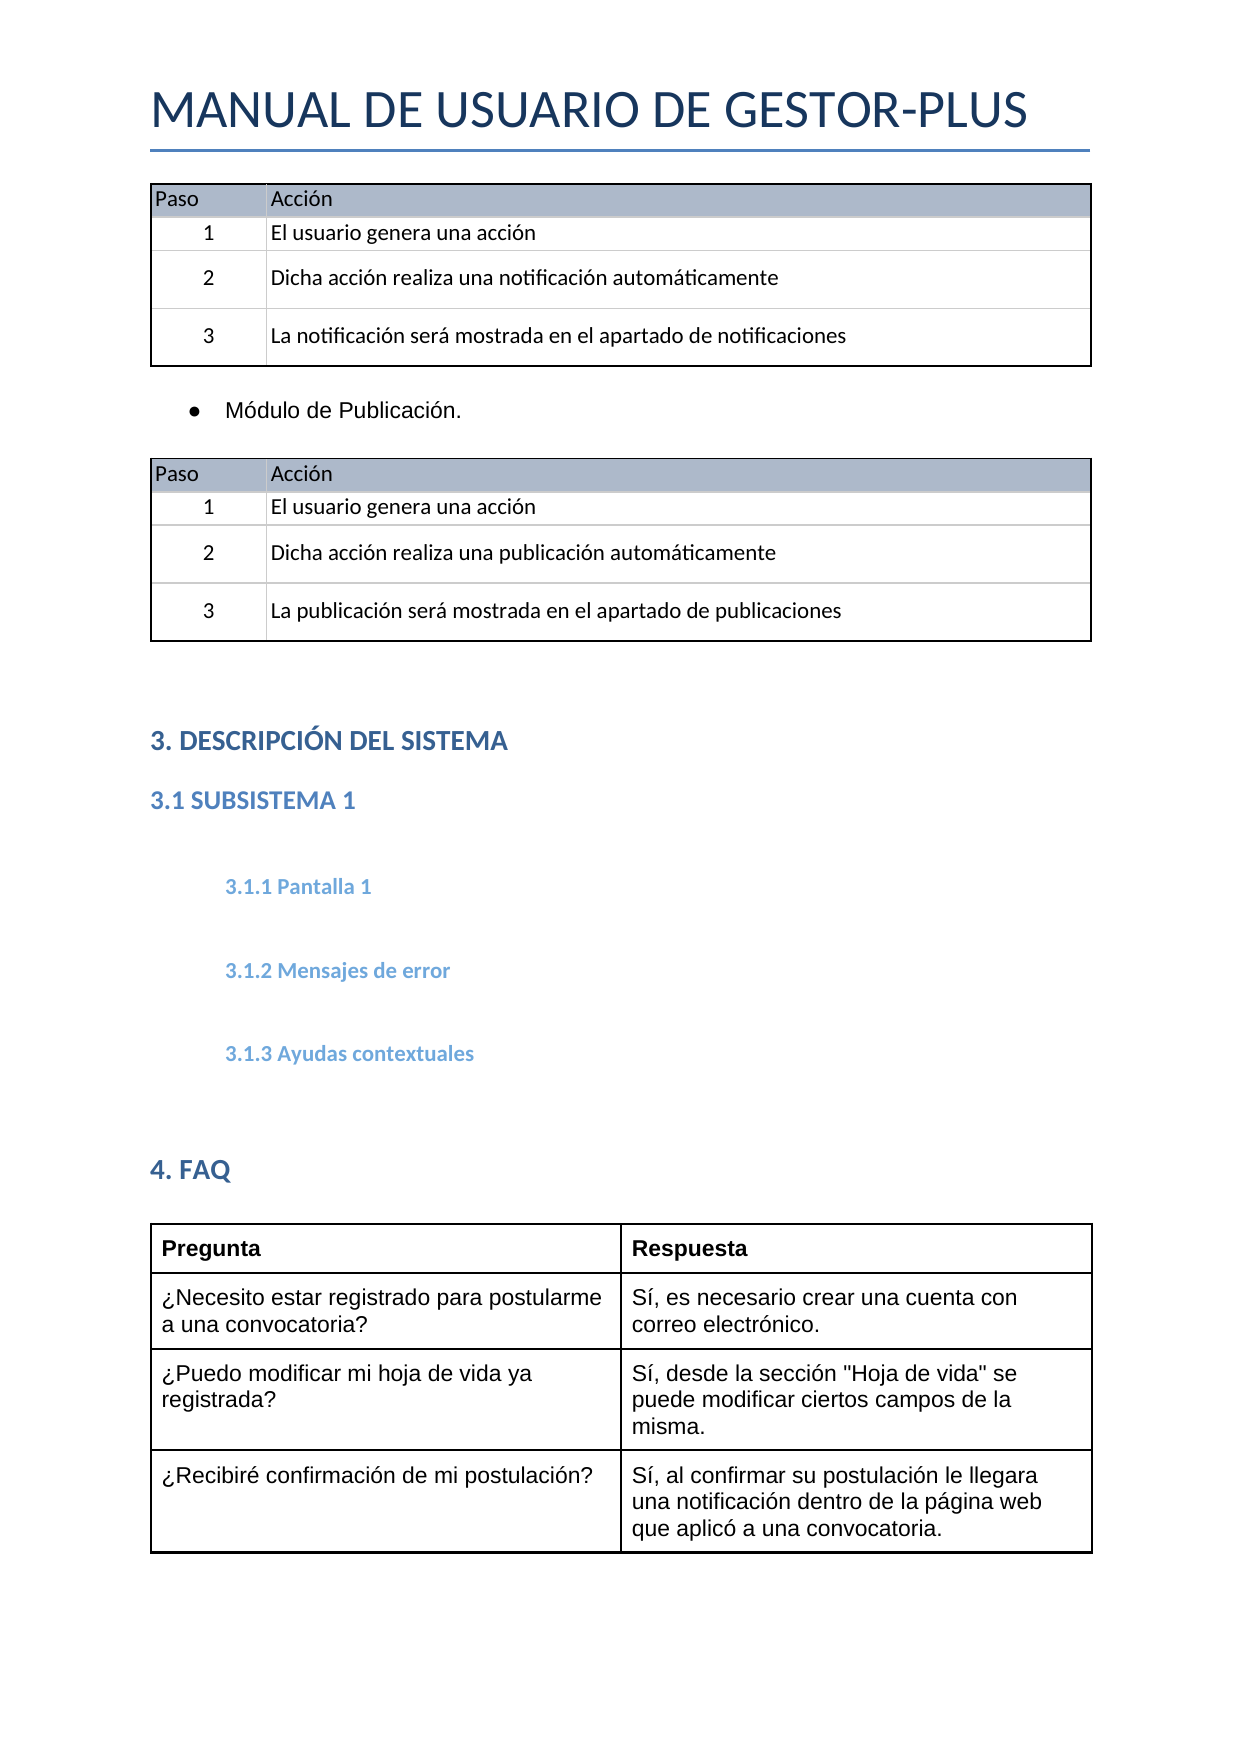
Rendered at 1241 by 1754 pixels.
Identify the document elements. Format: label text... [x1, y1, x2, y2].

table_cell 1 [152, 218, 266, 250]
table_cell Sí, es necesario crear una cuenta con correo electrónico. [622, 1274, 1091, 1347]
subtitle 3.1.1 Pantalla 1 [150, 872, 1090, 901]
table_cell Dicha acción realiza una publicación automáticamente [267, 526, 1090, 582]
subtitle 3. DESCRIPCIÓN DEL SISTEMA [150, 722, 1090, 757]
table_cell El usuario genera una acción [267, 218, 1090, 250]
table_header Acción [267, 459, 1090, 491]
table_cell 3 [152, 309, 266, 365]
table_cell 2 [152, 526, 266, 582]
table_header Acción [267, 185, 1090, 216]
table_cell ¿Necesito estar registrado para postularme a una convocatoria? [152, 1274, 620, 1347]
subtitle 3.1.2 Mensajes de error [150, 956, 1090, 984]
table_cell Dicha acción realiza una notificación automáticamente [267, 251, 1090, 307]
table_header Respuesta [622, 1225, 1091, 1272]
table_cell Sí, desde la sección "Hoja de vida" se puede modificar ciertos campos de la misma. [622, 1350, 1091, 1449]
table_cell ¿Recibiré confirmación de mi postulación? [152, 1451, 620, 1551]
table_cell ¿Puedo modificar mi hoja de vida ya registrada? [152, 1350, 620, 1449]
table_cell La publicación será mostrada en el apartado de publicaciones [267, 584, 1090, 640]
table_cell La notificación será mostrada en el apartado de notificaciones [267, 309, 1090, 365]
subtitle 3.1.3 Ayudas contextuales [150, 1039, 1090, 1067]
table_cell 1 [152, 493, 266, 524]
subtitle 4. FAQ [150, 1151, 1090, 1187]
subtitle 3.1 SUBSISTEMA 1 [150, 783, 1090, 817]
list Módulo de Publicación. [187, 397, 1090, 423]
table_cell 3 [152, 584, 266, 640]
table_header Paso [152, 459, 266, 491]
table_header Pregunta [152, 1225, 620, 1272]
table_cell 2 [152, 251, 266, 307]
table_header Paso [152, 185, 266, 216]
table_cell Sí, al confirmar su postulación le llegara una notificación dentro de la página web que aplicó a una convocatoria. [622, 1451, 1091, 1551]
table_cell El usuario genera una acción [267, 493, 1090, 524]
